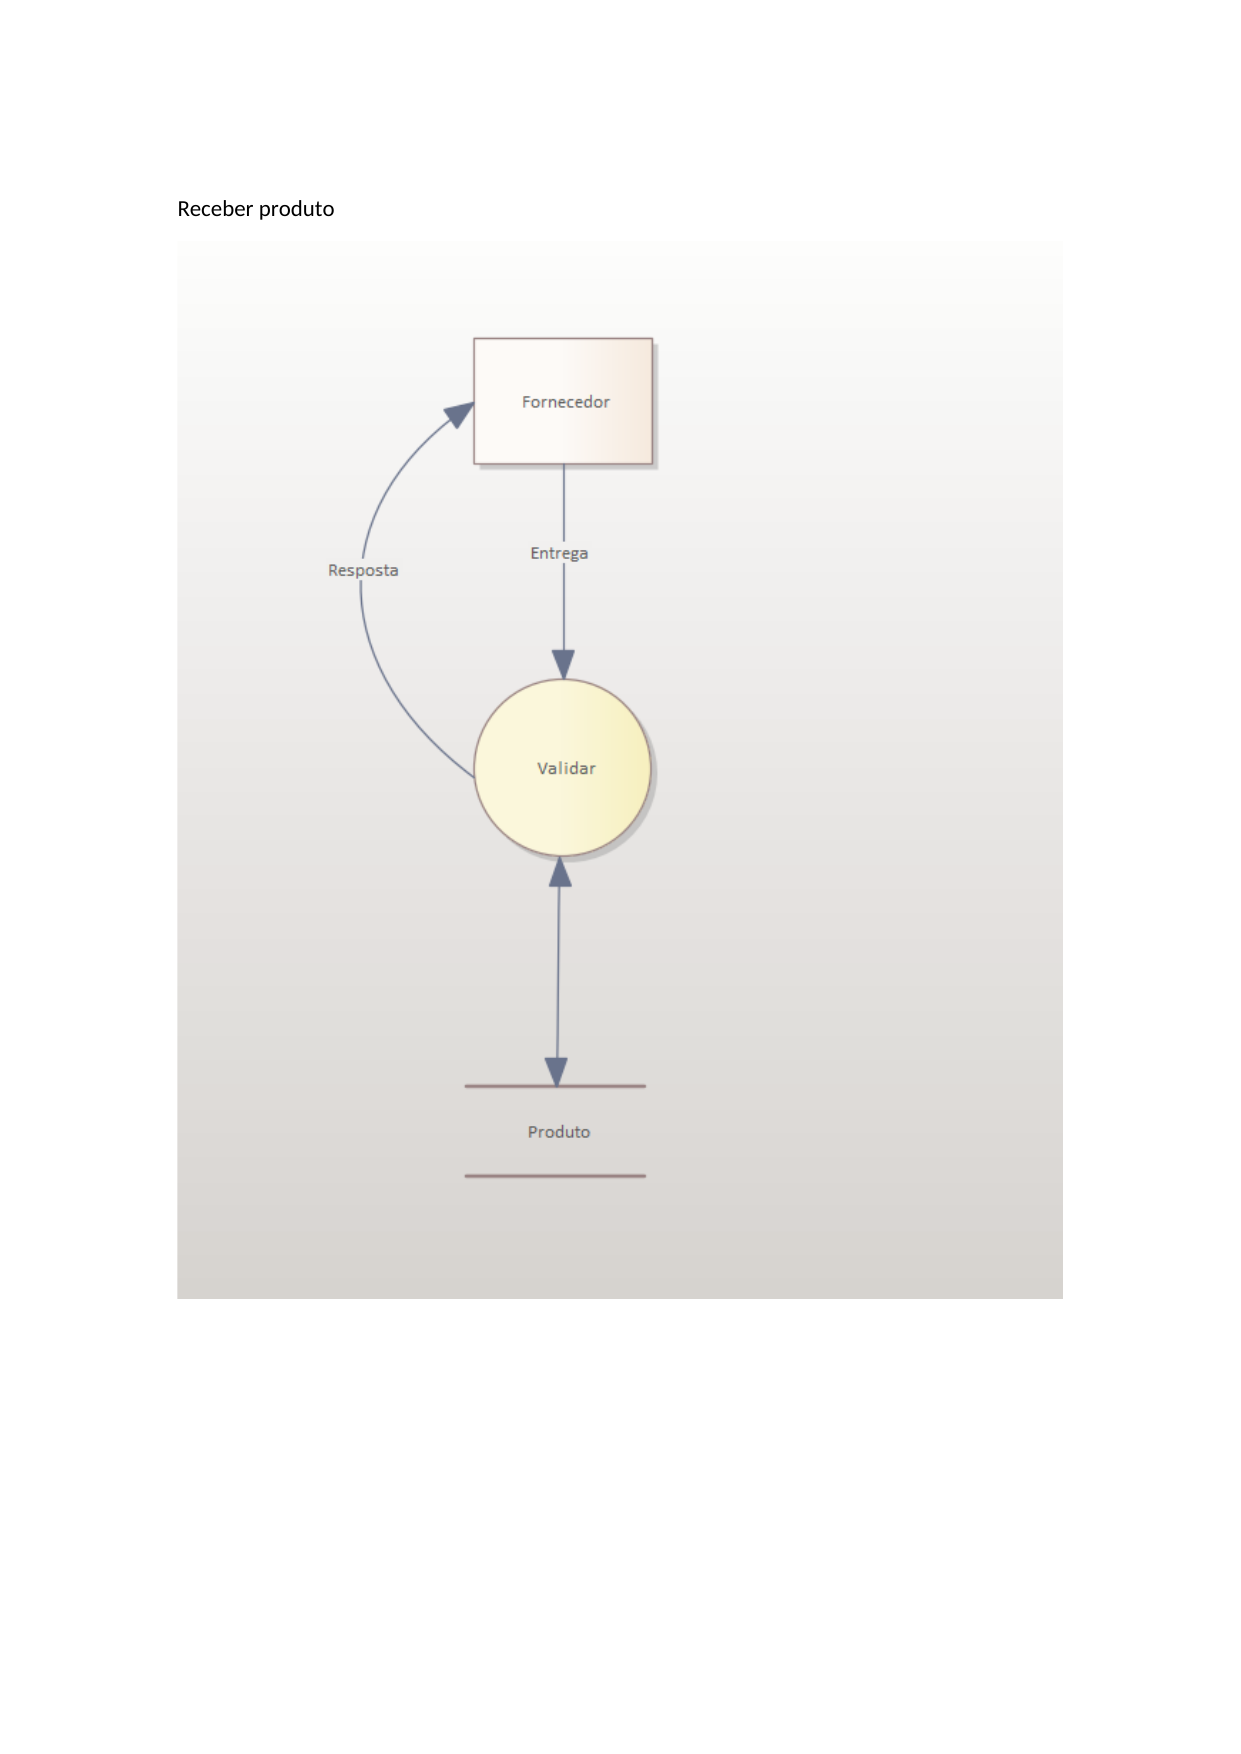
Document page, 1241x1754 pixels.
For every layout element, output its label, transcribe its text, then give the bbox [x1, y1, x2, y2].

text Receber produto [177, 194, 1063, 223]
picture [177, 241, 1063, 1299]
